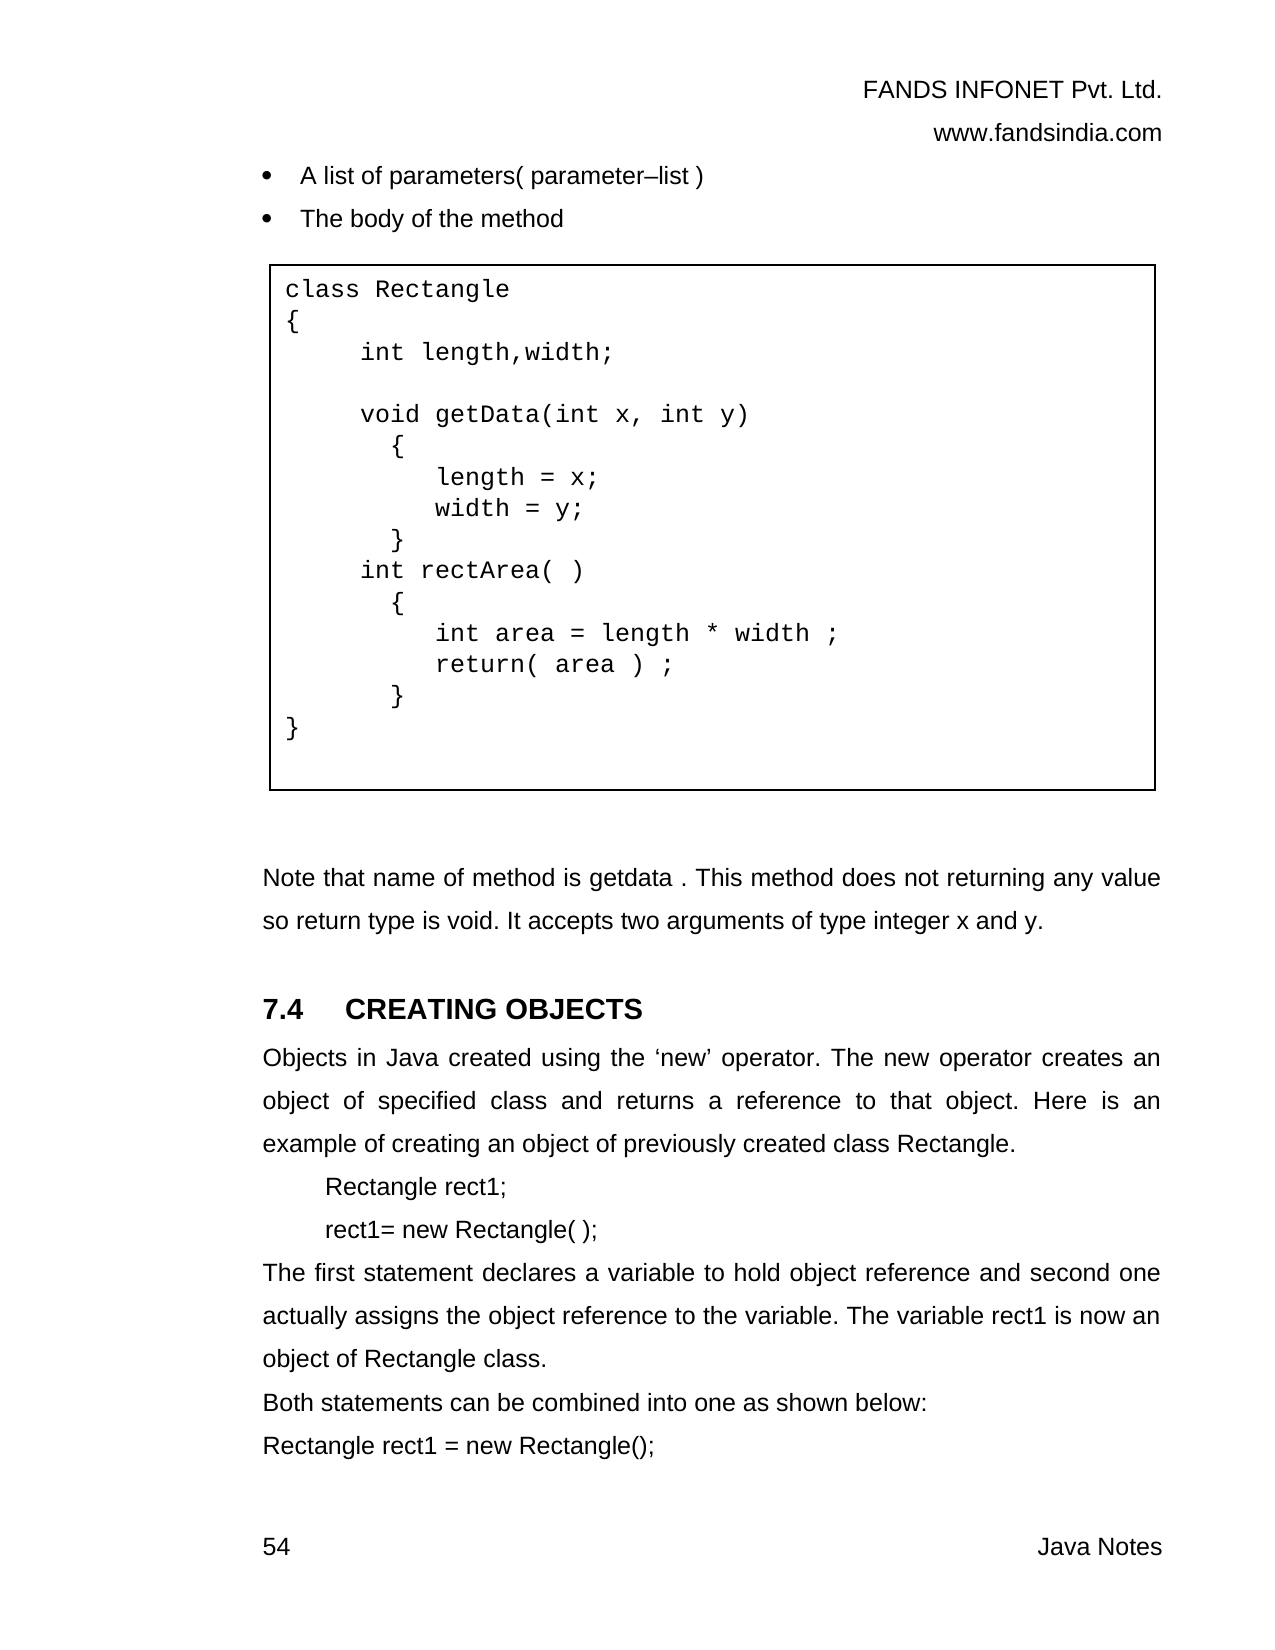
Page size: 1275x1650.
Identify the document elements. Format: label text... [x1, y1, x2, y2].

list The body of the method [262, 204, 1162, 233]
text Objects in Java created using the ‘new’ operator. The new operator creates an object of specified class and returns a reference to that object. Here is an example of creating an object of previously created class Rectangle. [262, 1042, 1162, 1157]
text The first statement declares a variable to hold object reference and second one actually assigns the object reference to the variable. The variable rect1 is now an object of Rectangle class. [262, 1258, 1162, 1373]
text Rectangle rect1 = new Rectangle(); [262, 1431, 1162, 1459]
text Rectangle rect1; [262, 1172, 1162, 1201]
text Both statements can be combined into one as shown below: [262, 1387, 1162, 1416]
list A list of parameters( parameter–list ) [262, 161, 1162, 190]
text rect1= new Rectangle( ); [262, 1215, 1162, 1244]
text Note that name of method is getdata . This method does not returning any value so return type is void. It accepts two arguments of type integer x and y. [262, 863, 1162, 935]
subtitle CREATING OBJECTS [262, 992, 1162, 1026]
